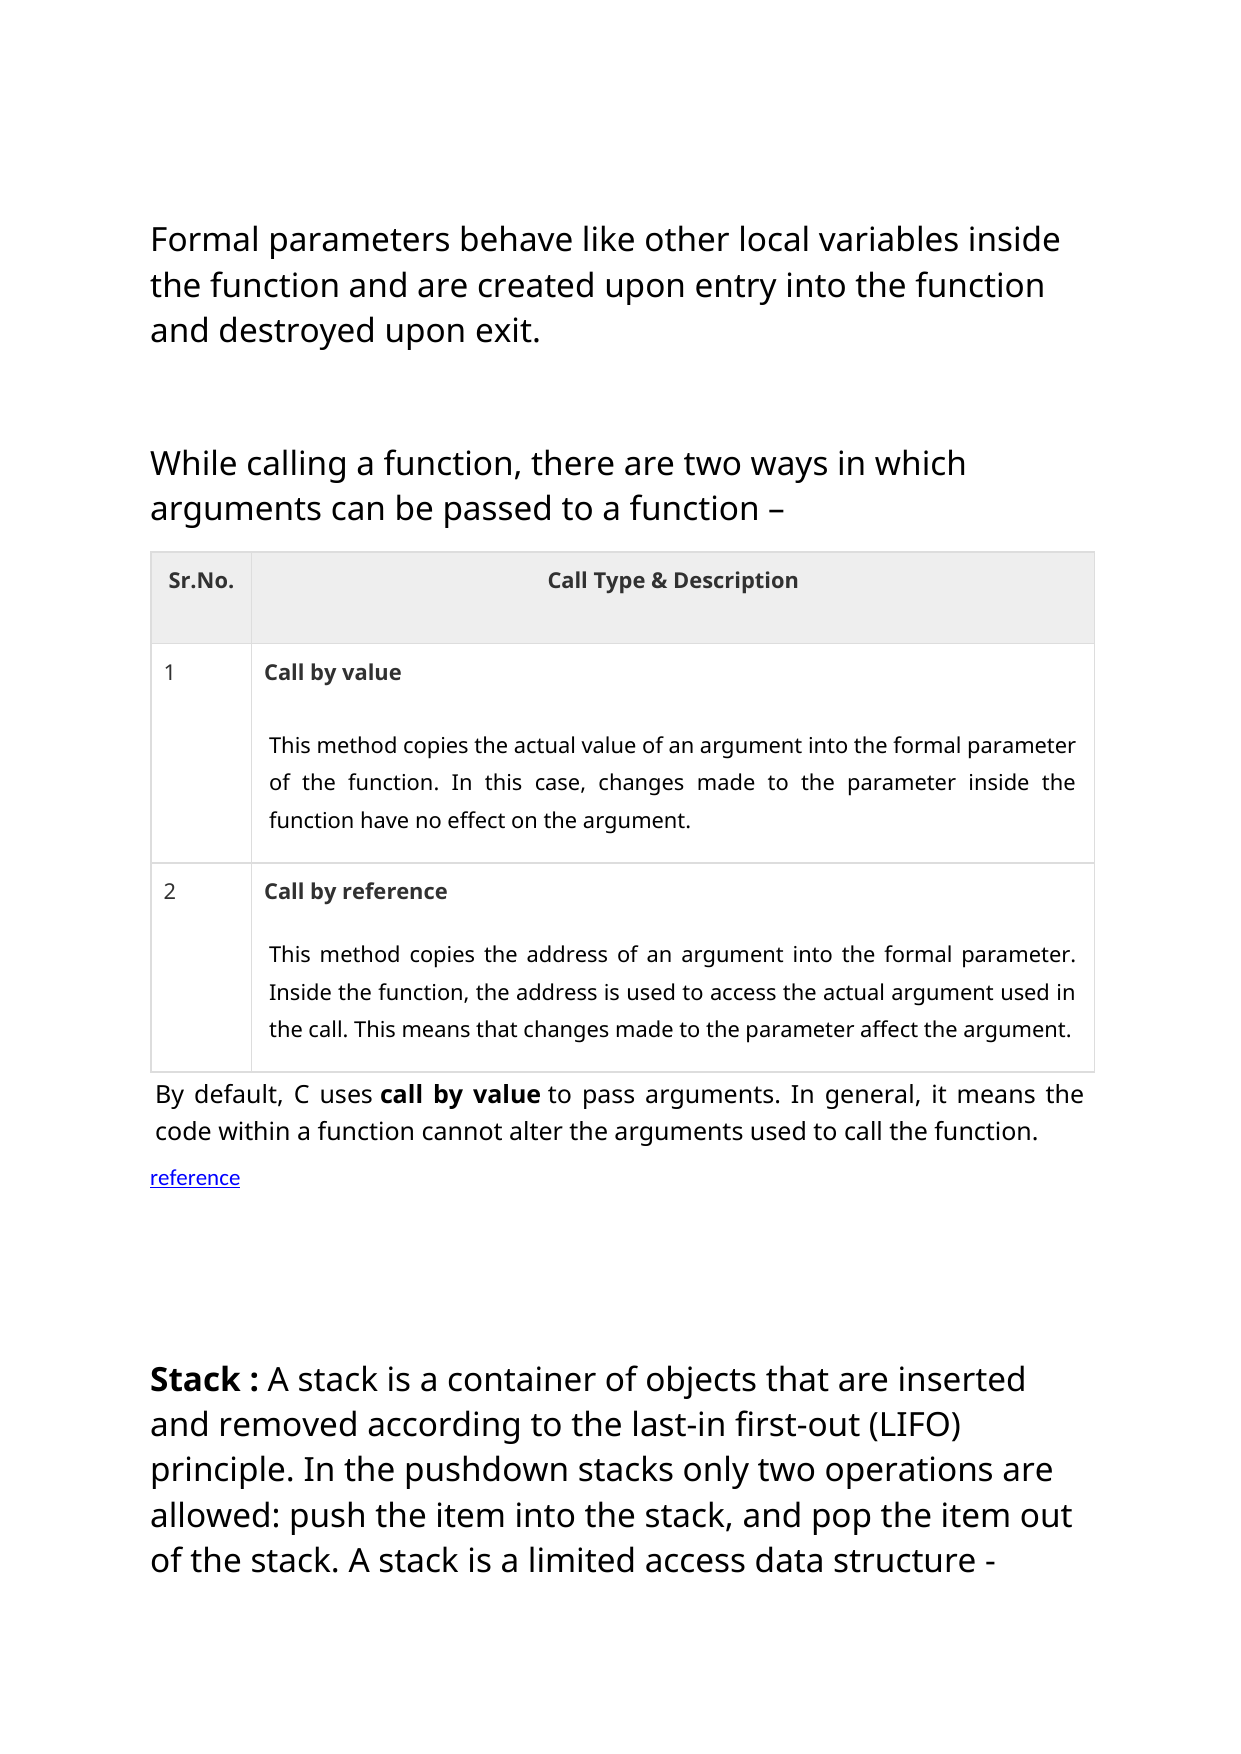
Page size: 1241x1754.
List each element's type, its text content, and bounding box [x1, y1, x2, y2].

table_cell Call by value This method copies the actual value of an argument into the formal parameter of the function. In this case, changes made to the parameter inside the function have no effect on the argument. [252, 644, 1094, 862]
table_header Sr.No. [152, 553, 251, 643]
text Formal parameters behave like other local variables inside the function and are created upon entry into the function and destroyed upon exit. [150, 216, 1090, 352]
text While calling a function, there are two ways in which arguments can be passed to a function – [150, 439, 1090, 530]
text reference [150, 1163, 1090, 1191]
text By default, C uses call by value to pass arguments. In general, it means the code within a function cannot alter the arguments used to call the function. [155, 1073, 1085, 1148]
table_cell 2 [152, 864, 251, 1071]
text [150, 1355, 1090, 1582]
table_cell Call by reference This method copies the address of an argument into the formal parameter. Inside the function, the address is used to access the actual argument used in the call. This means that changes made to the parameter affect the argument. [252, 864, 1094, 1071]
table_header Call Type & Description [252, 553, 1094, 643]
table_cell 1 [152, 644, 251, 862]
